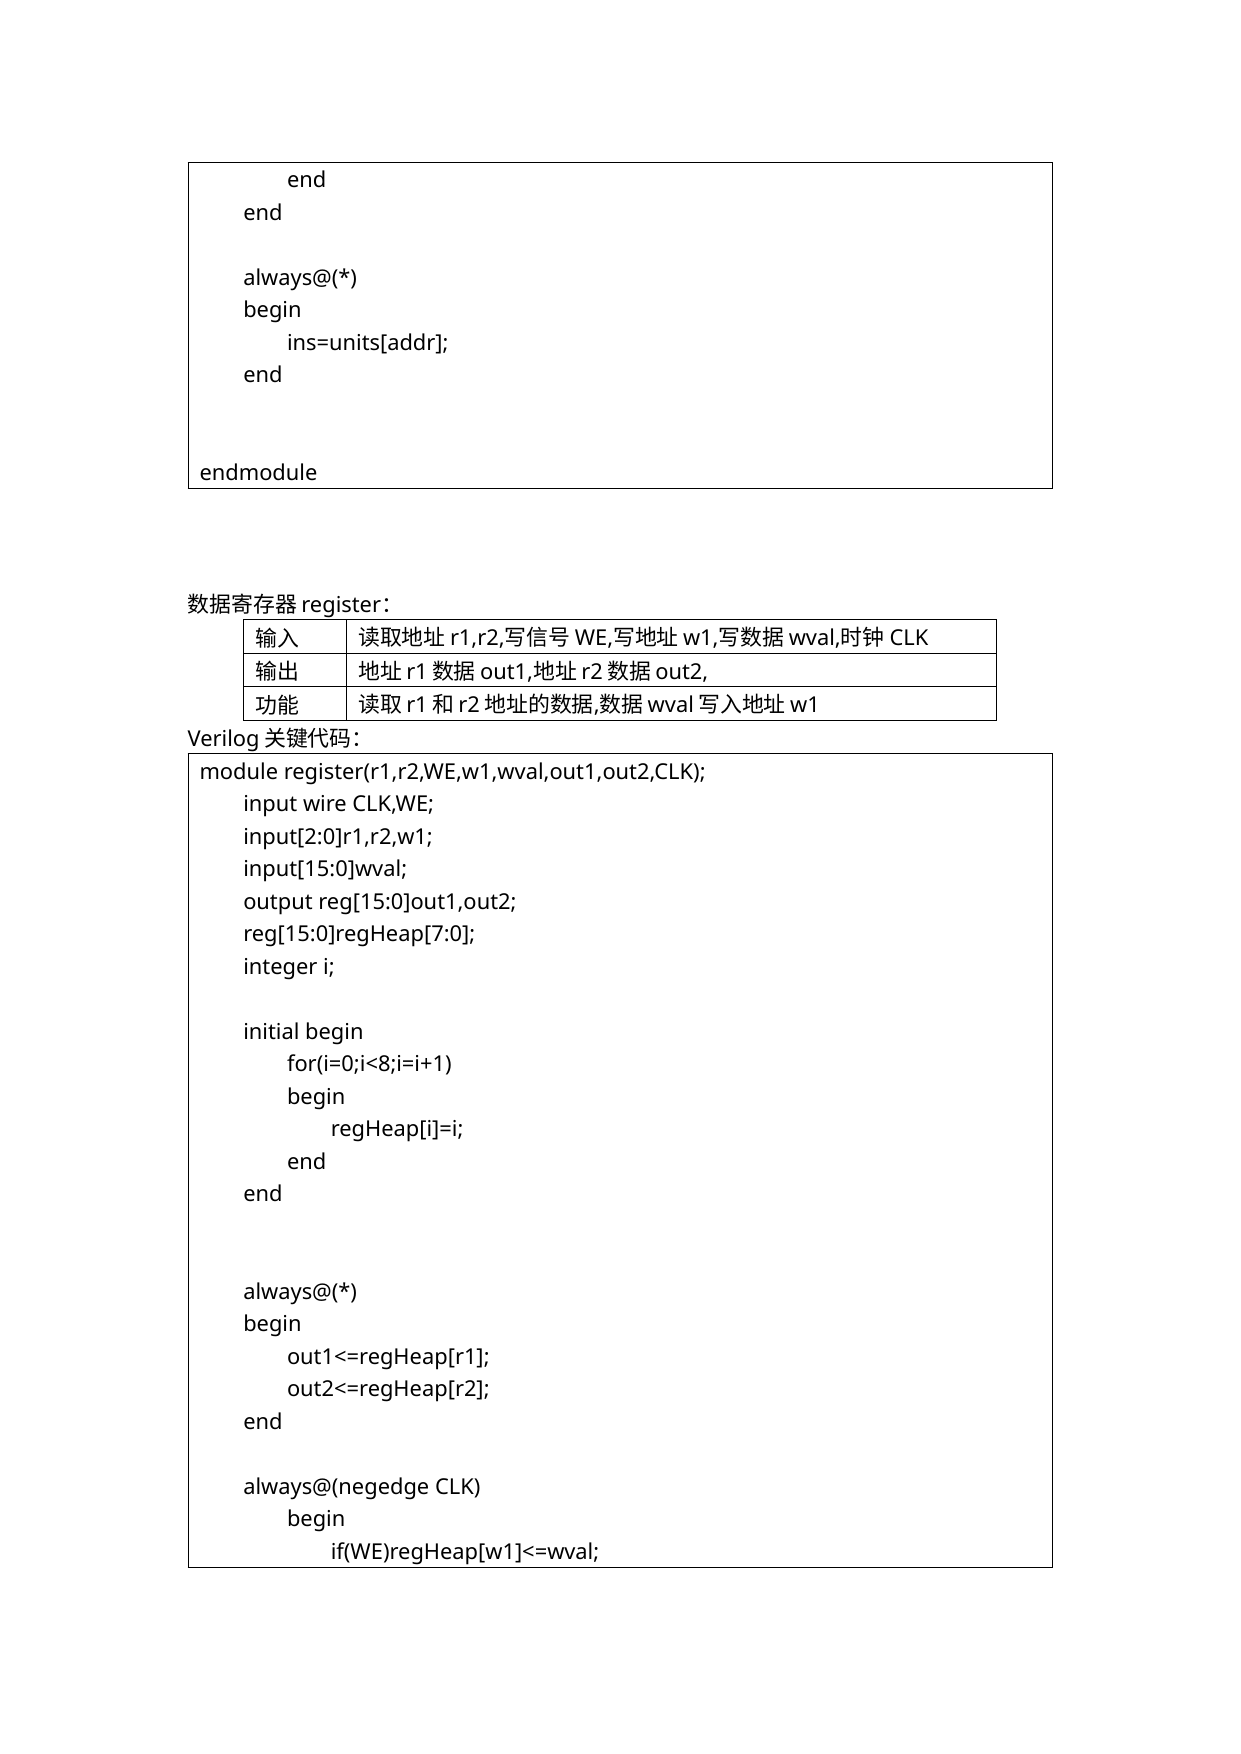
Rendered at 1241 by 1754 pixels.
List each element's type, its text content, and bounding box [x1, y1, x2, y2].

text 数据寄存器register： [187, 587, 1053, 619]
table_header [189, 163, 1052, 488]
table_header 输入 [244, 620, 346, 653]
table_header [189, 754, 1052, 1567]
table_cell 地址r1数据out1,地址r2数据out2, [347, 654, 996, 686]
table_cell 输出 [244, 654, 346, 686]
table_cell 功能 [244, 687, 346, 720]
table_header 读取地址r1,r2,写信号WE,写地址w1,写数据wval,时钟 CLK [347, 620, 996, 653]
text Verilog关键代码： [187, 721, 1053, 753]
table_cell 读取r1和r2地址的数据,数据wval写入地址w1 [347, 687, 996, 720]
